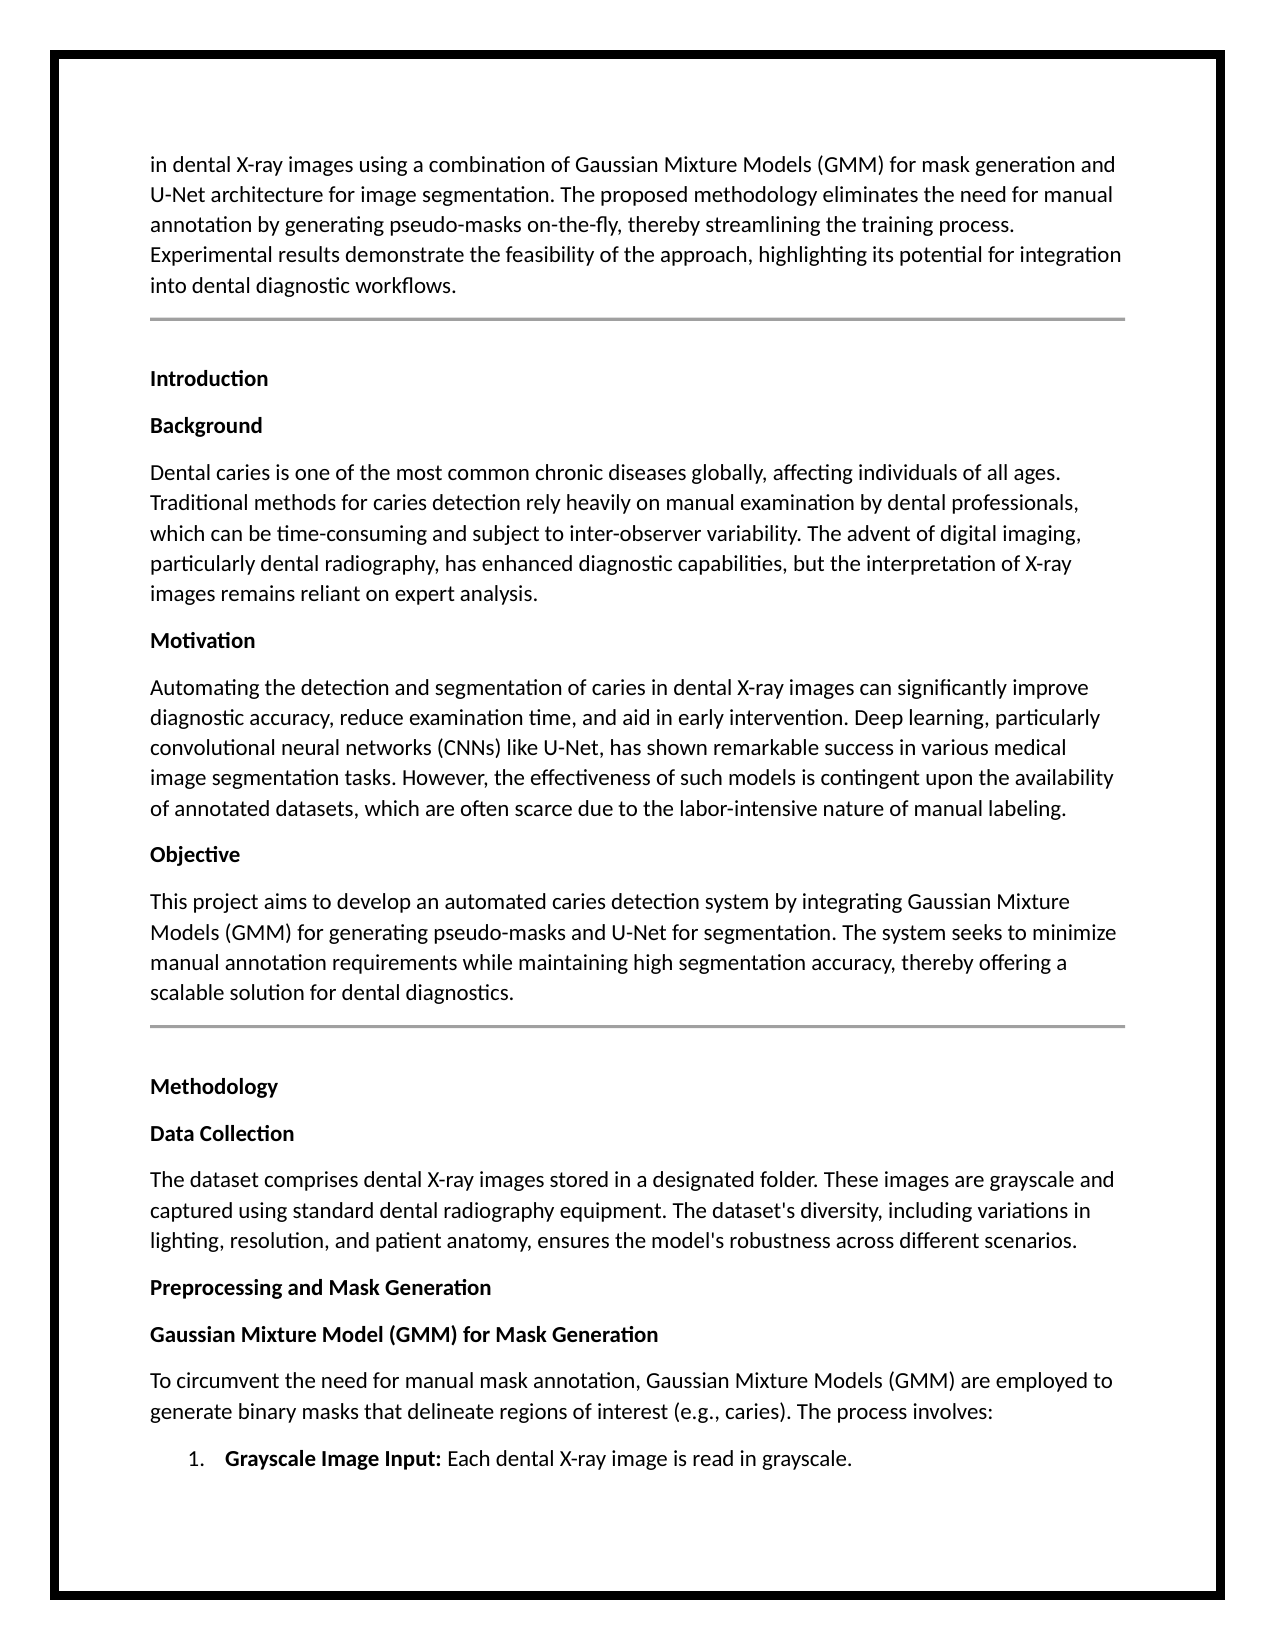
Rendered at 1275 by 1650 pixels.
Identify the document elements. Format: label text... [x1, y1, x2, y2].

text To circumvent the need for manual mask annotation, Gaussian Mixture Models (GMM) are employed to generate binary masks that delineate regions of interest (e.g., caries). The process involves: [150, 1367, 1125, 1425]
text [150, 150, 1125, 299]
text The dataset comprises dental X-ray images stored in a designated folder. These images are grayscale and captured using standard dental radiography equipment. The dataset's diversity, including variations in lighting, resolution, and patient anatomy, ensures the model's robustness across different scenarios. [150, 1166, 1125, 1254]
text Gaussian Mixture Model (GMM) for Mask Generation [150, 1320, 1125, 1348]
text Motivation [150, 626, 1125, 654]
text Automating the detection and segmentation of caries in dental X-ray images can significantly improve diagnostic accuracy, reduce examination time, and aid in early intervention. Deep learning, particularly convolutional neural networks (CNNs) like U-Net, has shown remarkable success in various medical image segmentation tasks. However, the effectiveness of such models is contingent upon the availability of annotated datasets, which are often scarce due to the labor-intensive nature of manual labeling. [150, 673, 1125, 822]
text Background [150, 411, 1125, 439]
text Preprocessing and Mask Generation [150, 1273, 1125, 1301]
text Dental caries is one of the most common chronic diseases globally, affecting individuals of all ages. Traditional methods for caries detection rely heavily on manual examination by dental professionals, which can be time-consuming and subject to inter-observer variability. The advent of digital imaging, particularly dental radiography, has enhanced diagnostic capabilities, but the interpretation of X-ray images remains reliant on expert analysis. [150, 458, 1125, 607]
text Objective [150, 841, 1125, 869]
text Methodology [150, 1072, 1125, 1100]
list Grayscale Image Input: Each dental X-ray image is read in grayscale. [187, 1444, 1125, 1472]
text Data Collection [150, 1119, 1125, 1147]
text Introduction [150, 364, 1125, 393]
text This project aims to develop an automated caries detection system by integrating Gaussian Mixture Models (GMM) for generating pseudo-masks and U-Net for segmentation. The system seeks to minimize manual annotation requirements while maintaining high segmentation accuracy, thereby offering a scalable solution for dental diagnostics. [150, 887, 1125, 1006]
